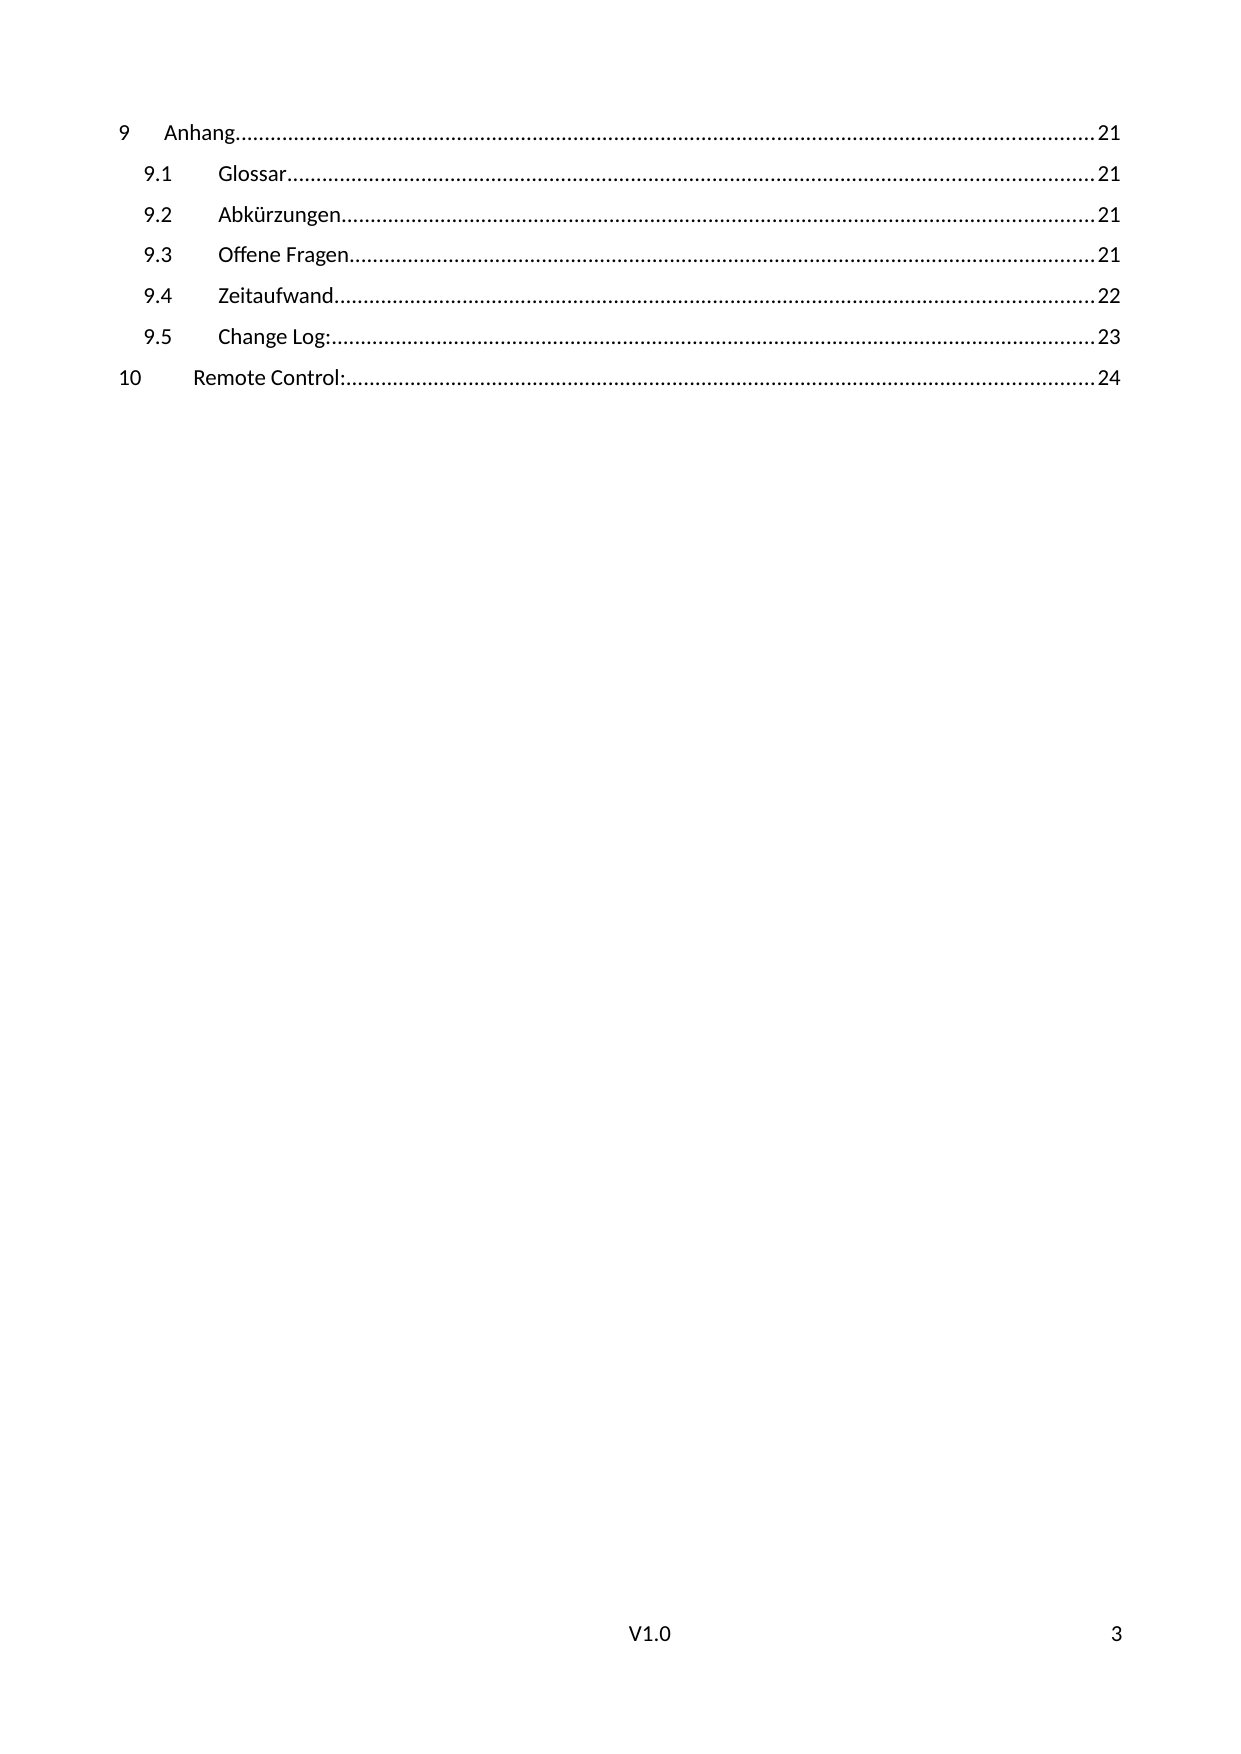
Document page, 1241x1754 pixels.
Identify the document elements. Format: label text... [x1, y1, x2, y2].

text 9.3 Offene Fragen 21 [143, 241, 1122, 269]
text 9.1 Glossar 21 [143, 159, 1122, 187]
text 9 Anhang 21 [118, 118, 1122, 146]
text 9.5 Change Log: 23 [143, 322, 1122, 350]
text 9.2 Abkürzungen 21 [143, 200, 1122, 228]
text 9.4 Zeitaufwand 22 [143, 281, 1122, 309]
text 10 Remote Control: 24 [118, 363, 1122, 391]
